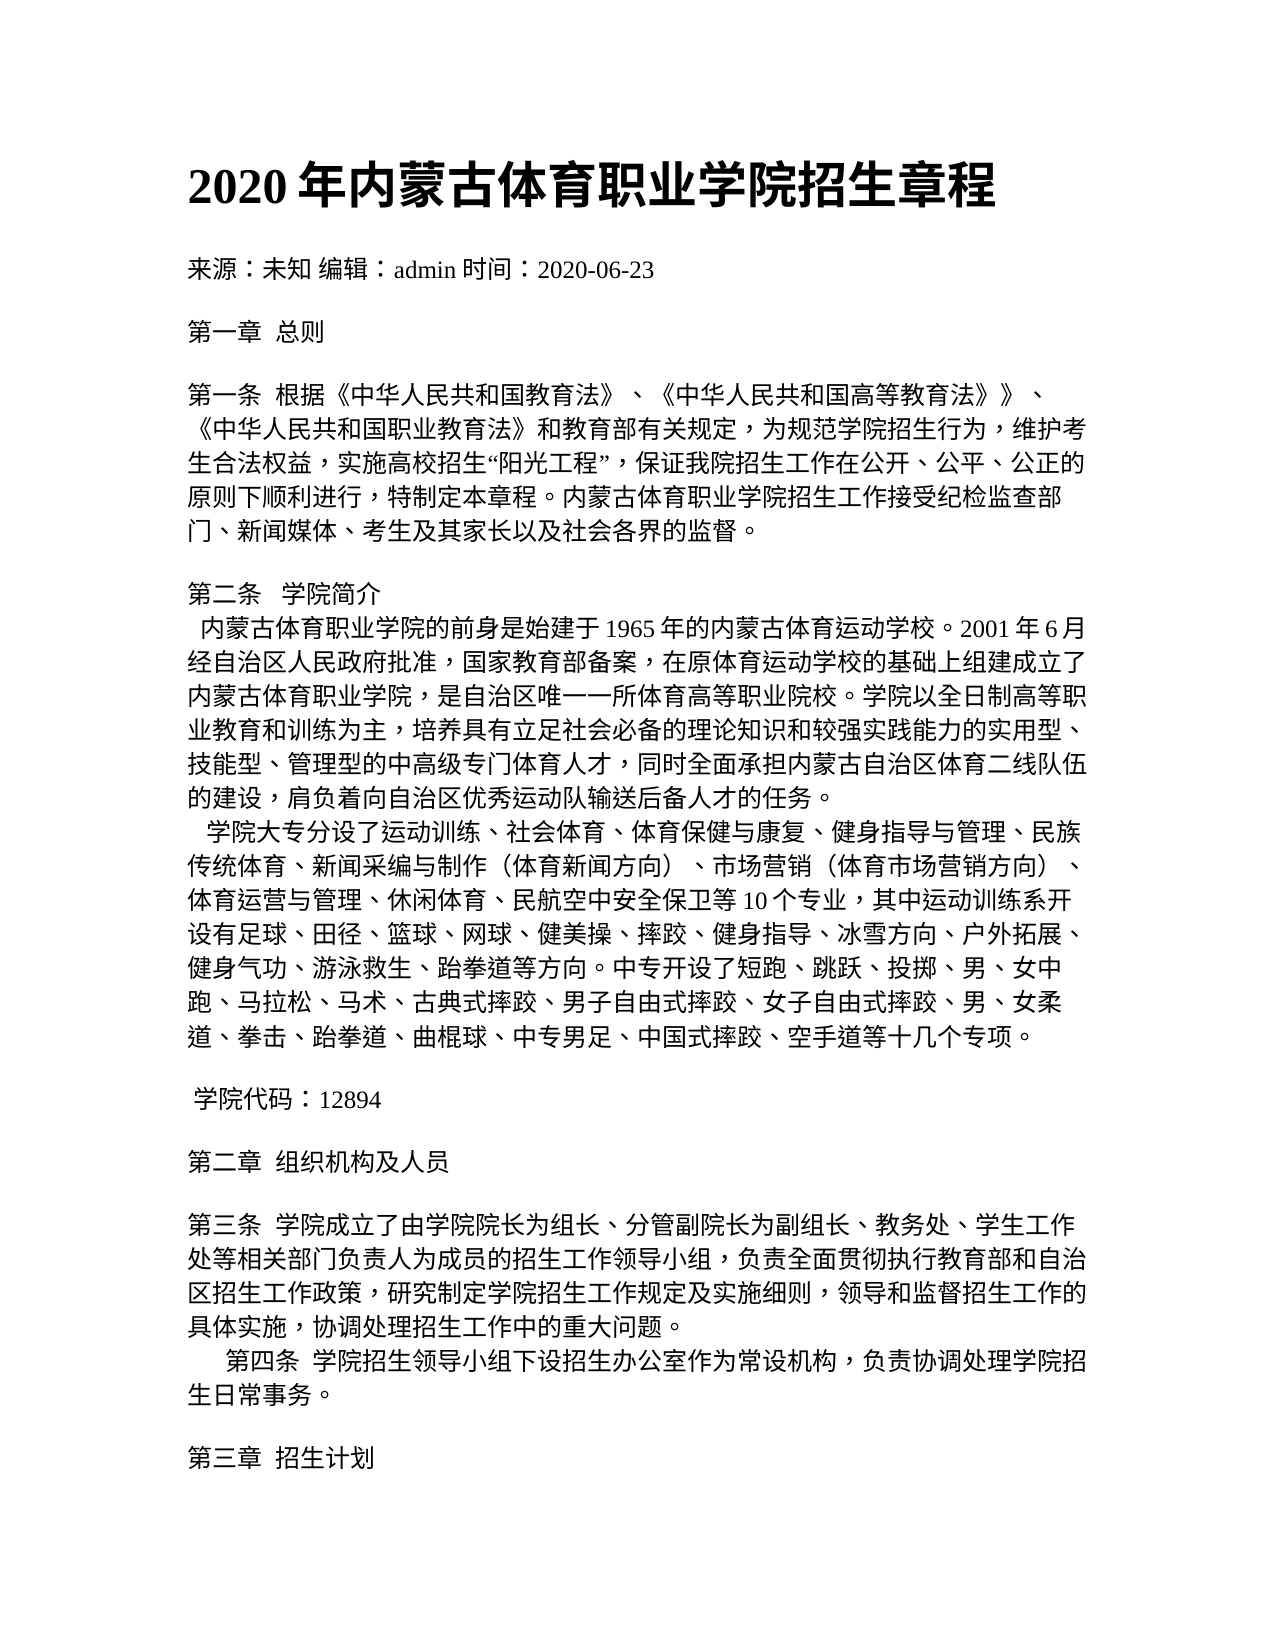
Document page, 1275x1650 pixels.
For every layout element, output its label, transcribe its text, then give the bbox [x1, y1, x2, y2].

text 第一条 根据《中华人民共和国教育法》、《中华人民共和国高等教育法》》、《中华人民共和国职业教育法》和教育部有关规定，为规范学院招生行为，维护考生合法权益，实施高校招生“阳光工程”，保证我院招生工作在公开、公平、公正的原则下顺利进行，特制定本章程。内蒙古体育职业学院招生工作接受纪检监查部门、新闻媒体、考生及其家长以及社会各界的监督。 [187, 377, 1087, 548]
text 第二章 组织机构及人员 [187, 1145, 1087, 1179]
text 第三章 招生计划 [187, 1441, 1087, 1475]
text 第一章 总则 [187, 314, 1087, 348]
text 学院大专分设了运动训练、社会体育、体育保健与康复、健身指导与管理、民族传统体育、新闻采编与制作（体育新闻方向）、市场营销（体育市场营销方向）、体育运营与管理、休闲体育、民航空中安全保卫等10个专业，其中运动训练系开设有足球、田径、篮球、网球、健美操、摔跤、健身指导、冰雪方向、户外拓展、健身气功、游泳救生、跆拳道等方向。中专开设了短跑、跳跃、投掷、男、女中跑、马拉松、马术、古典式摔跤、男子自由式摔跤、女子自由式摔跤、男、女柔道、拳击、跆拳道、曲棍球、中专男足、中国式摔跤、空手道等十几个专项。 [187, 815, 1087, 1053]
text 来源：未知 编辑：admin 时间：2020-06-23 [187, 252, 1087, 286]
text 内蒙古体育职业学院的前身是始建于1965年的内蒙古体育运动学校。2001年6月经自治区人民政府批准，国家教育部备案，在原体育运动学校的基础上组建成立了内蒙古体育职业学院，是自治区唯一一所体育高等职业院校。学院以全日制高等职业教育和训练为主，培养具有立足社会必备的理论知识和较强实践能力的实用型、技能型、管理型的中高级专门体育人才，同时全面承担内蒙古自治区体育二线队伍的建设，肩负着向自治区优秀运动队输送后备人才的任务。 [187, 610, 1087, 815]
text 第四条 学院招生领导小组下设招生办公室作为常设机构，负责协调处理学院招生日常事务。 [187, 1344, 1087, 1412]
text 第二条 学院简介 [187, 576, 1087, 610]
text 学院代码：12894 [187, 1082, 1087, 1116]
subtitle 2020年内蒙古体育职业学院招生章程 [187, 150, 1087, 218]
text 第三条 学院成立了由学院院长为组长、分管副院长为副组长、教务处、学生工作处等相关部门负责人为成员的招生工作领导小组，负责全面贯彻执行教育部和自治区招生工作政策，研究制定学院招生工作规定及实施细则，领导和监督招生工作的具体实施，协调处理招生工作中的重大问题。 [187, 1208, 1087, 1344]
